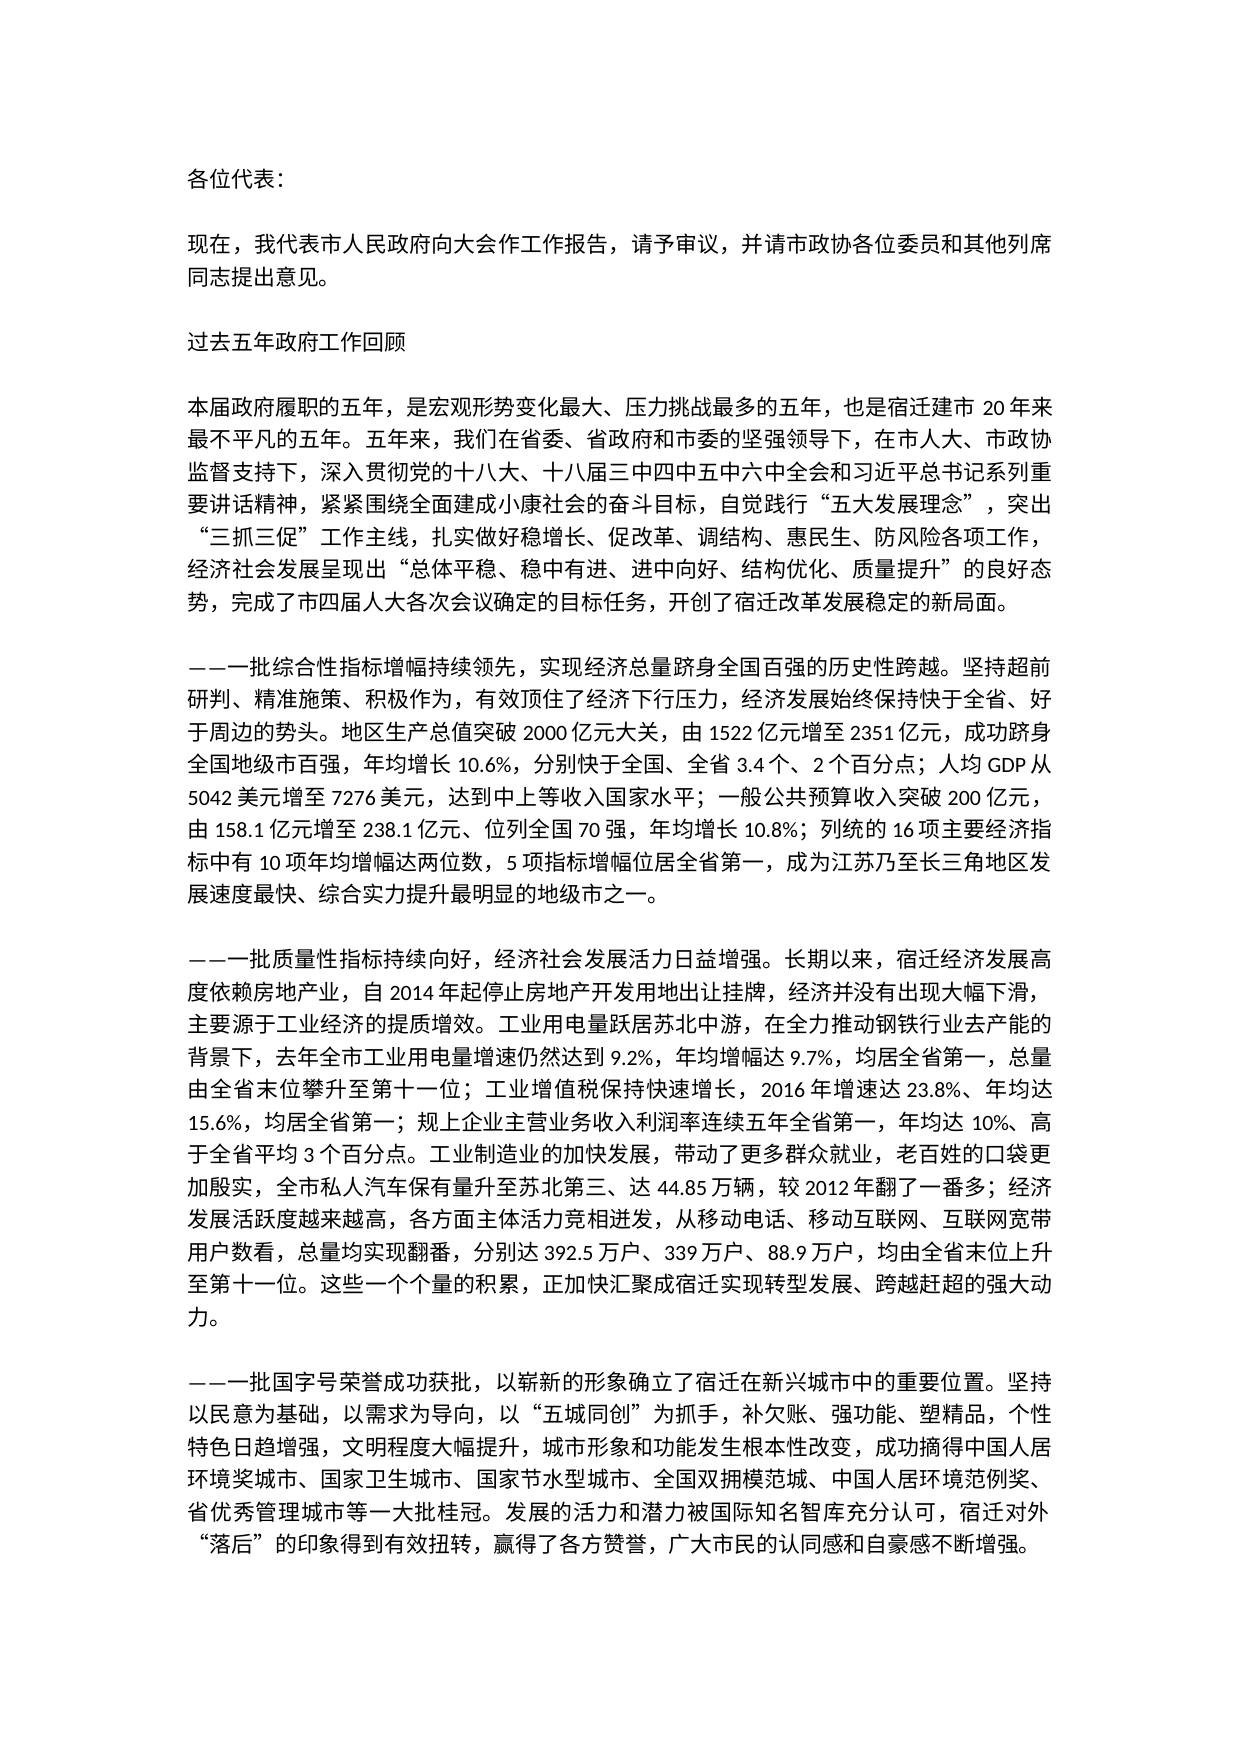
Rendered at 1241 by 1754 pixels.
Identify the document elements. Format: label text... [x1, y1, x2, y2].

text 过去五年政府工作回顾 [187, 324, 1053, 357]
text ——一批质量性指标持续向好，经济社会发展活力日益增强。长期以来，宿迁经济发展高度依赖房地产业，自2014年起停止房地产开发用地出让挂牌，经济并没有出现大幅下滑，主要源于工业经济的提质增效。工业用电量跃居苏北中游，在全力推动钢铁行业去产能的背景下，去年全市工业用电量增速仍然达到9.2%，年均增幅达9.7%，均居全省第一，总量由全省末位攀升至第十一位；工业增值税保持快速增长，2016年增速达23.8%、年均达15.6%，均居全省第一；规上企业主营业务收入利润率连续五年全省第一，年均达10%、高于全省平均3个百分点。工业制造业的加快发展，带动了更多群众就业，老百姓的口袋更加殷实，全市私人汽车保有量升至苏北第三、达44.85万辆，较2012年翻了一番多；经济发展活跃度越来越高，各方面主体活力竞相迸发，从移动电话、移动互联网、互联网宽带用户数看，总量均实现翻番，分别达392.5万户、339万户、88.9万户，均由全省末位上升至第十一位。这些一个个量的积累，正加快汇聚成宿迁实现转型发展、跨越赶超的强大动力。 [187, 942, 1053, 1332]
text 现在，我代表市人民政府向大会作工作报告，请予审议，并请市政协各位委员和其他列席同志提出意见。 [187, 227, 1053, 292]
text 各位代表： [187, 162, 1053, 194]
text 本届政府履职的五年，是宏观形势变化最大、压力挑战最多的五年，也是宿迁建市20年来最不平凡的五年。五年来，我们在省委、省政府和市委的坚强领导下，在市人大、市政协监督支持下，深入贯彻党的十八大、十八届三中四中五中六中全会和习近平总书记系列重要讲话精神，紧紧围绕全面建成小康社会的奋斗目标，自觉践行“五大发展理念”，突出“三抓三促”工作主线，扎实做好稳增长、促改革、调结构、惠民生、防风险各项工作，经济社会发展呈现出“总体平稳、稳中有进、进中向好、结构优化、质量提升”的良好态势，完成了市四届人大各次会议确定的目标任务，开创了宿迁改革发展稳定的新局面。 [187, 389, 1053, 617]
text ——一批综合性指标增幅持续领先，实现经济总量跻身全国百强的历史性跨越。坚持超前研判、精准施策、积极作为，有效顶住了经济下行压力，经济发展始终保持快于全省、好于周边的势头。地区生产总值突破2000亿元大关，由1522亿元增至2351亿元，成功跻身全国地级市百强，年均增长10.6%，分别快于全国、全省3.4个、2个百分点；人均GDP从5042美元增至7276美元，达到中上等收入国家水平；一般公共预算收入突破200亿元，由158.1亿元增至238.1亿元、位列全国70强，年均增长10.8%；列统的16项主要经济指标中有10项年均增幅达两位数，5项指标增幅位居全省第一，成为江苏乃至长三角地区发展速度最快、综合实力提升最明显的地级市之一。 [187, 649, 1053, 909]
text ——一批国字号荣誉成功获批，以崭新的形象确立了宿迁在新兴城市中的重要位置。坚持以民意为基础，以需求为导向，以“五城同创”为抓手，补欠账、强功能、塑精品，个性特色日趋增强，文明程度大幅提升，城市形象和功能发生根本性改变，成功摘得中国人居环境奖城市、国家卫生城市、国家节水型城市、全国双拥模范城、中国人居环境范例奖、省优秀管理城市等一大批桂冠。发展的活力和潜力被国际知名智库充分认可，宿迁对外“落后”的印象得到有效扭转，赢得了各方赞誉，广大市民的认同感和自豪感不断增强。 [187, 1364, 1053, 1559]
